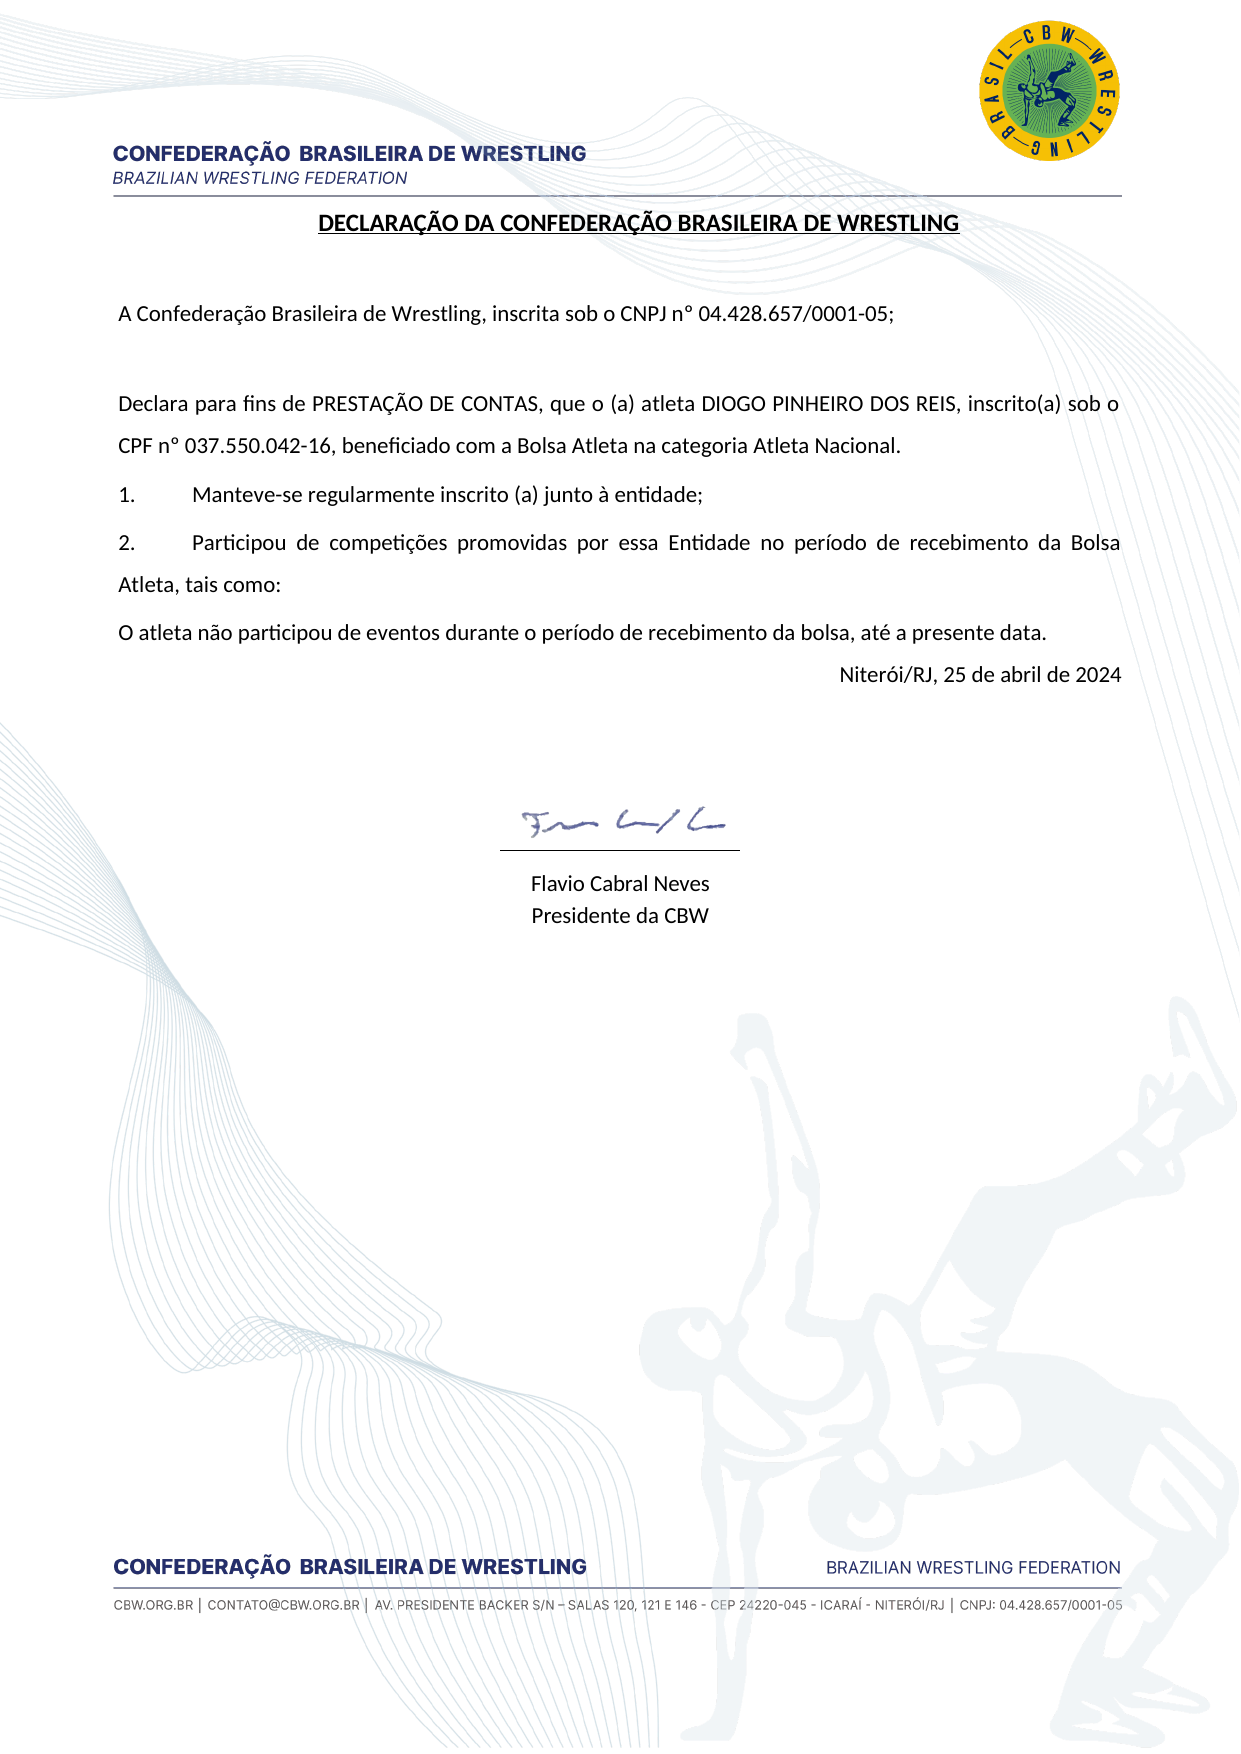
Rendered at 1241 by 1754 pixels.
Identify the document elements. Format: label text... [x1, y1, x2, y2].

text A Confederação Brasileira de Wrestling, inscrita sob o CNPJ nº 04.428.657/0001-05; [118, 299, 1122, 327]
text 2. Participou de competições promovidas por essa Entidade no período de recebimento da Bolsa Atleta, tais como: [118, 528, 1122, 598]
subtitle DECLARAÇÃO DA CONFEDERAÇÃO BRASILEIRA DE WRESTLING [156, 207, 1122, 237]
text 1. Manteve-se regularmente inscrito (a) junto à entidade; [118, 480, 1122, 508]
text Declara para fins de PRESTAÇÃO DE CONTAS, que o (a) atleta DIOGO PINHEIRO DOS REIS, inscrito(a) sob o CPF nº 037.550.042-16, beneficiado com a Bolsa Atleta na categoria Atleta Nacional. [118, 389, 1122, 459]
picture [0, 0, 1240, 1754]
text Niterói/RJ, 25 de abril de 2024 [118, 660, 1122, 688]
text Flavio Cabral Neves Presidente da CBW [118, 786, 1122, 929]
text O atleta não participou de eventos durante o período de recebimento da bolsa, até a presente data. [118, 618, 1122, 646]
